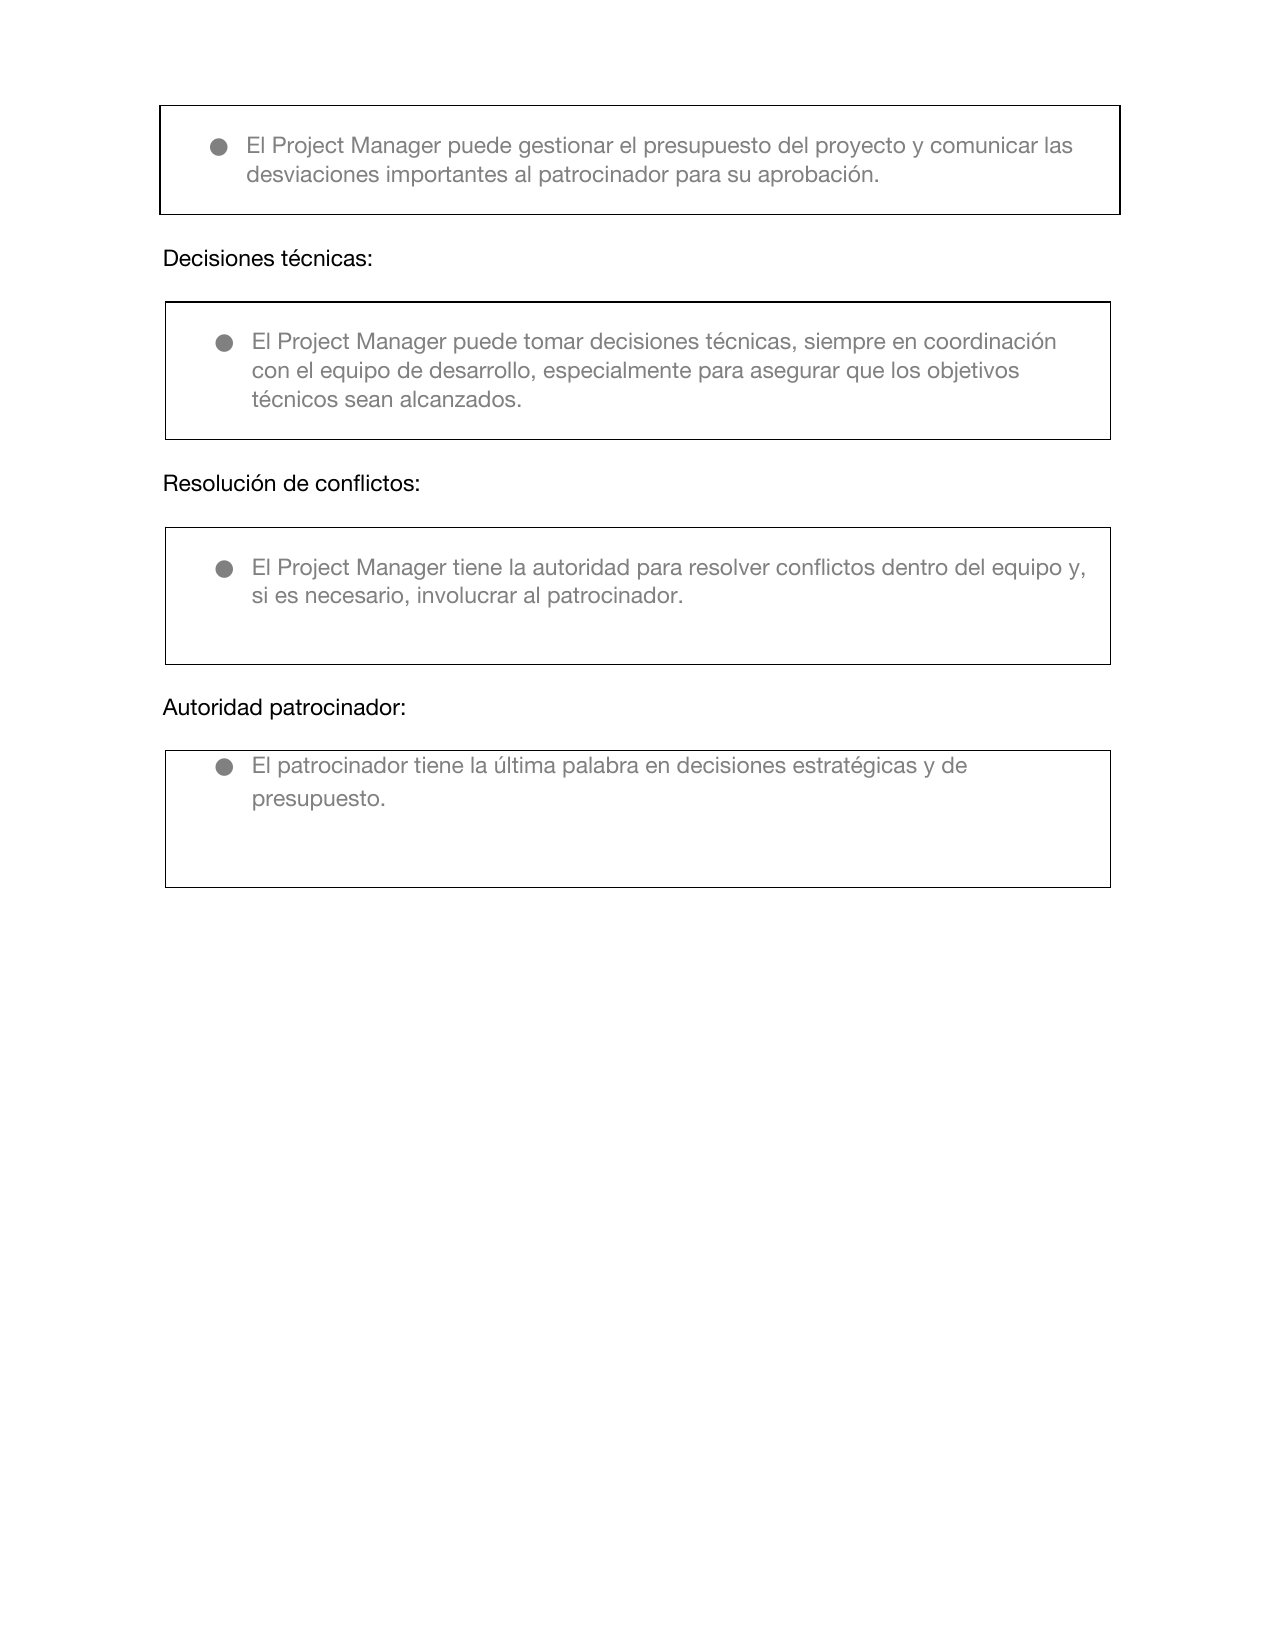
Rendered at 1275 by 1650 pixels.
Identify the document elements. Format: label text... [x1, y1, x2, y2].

table_header El Project Manager puede tomar decisiones técnicas, siempre en coordinación con el equipo de desarrollo, especialmente para asegurar que los objetivos técnicos sean alcanzados. [166, 303, 1110, 439]
text Decisiones técnicas: [150, 244, 1125, 272]
table_header El Project Manager puede gestionar el presupuesto del proyecto y comunicar las desviaciones importantes al patrocinador para su aprobación. [161, 106, 1119, 214]
table_header El patrocinador tiene la última palabra en decisiones estratégicas y de presupuesto. [166, 751, 1110, 887]
text Resolución de conflictos: [150, 469, 1125, 498]
text Autoridad patrocinador: [150, 693, 1125, 721]
table_header El Project Manager tiene la autoridad para resolver conflictos dentro del equipo y, si es necesario, involucrar al patrocinador. [166, 528, 1110, 663]
